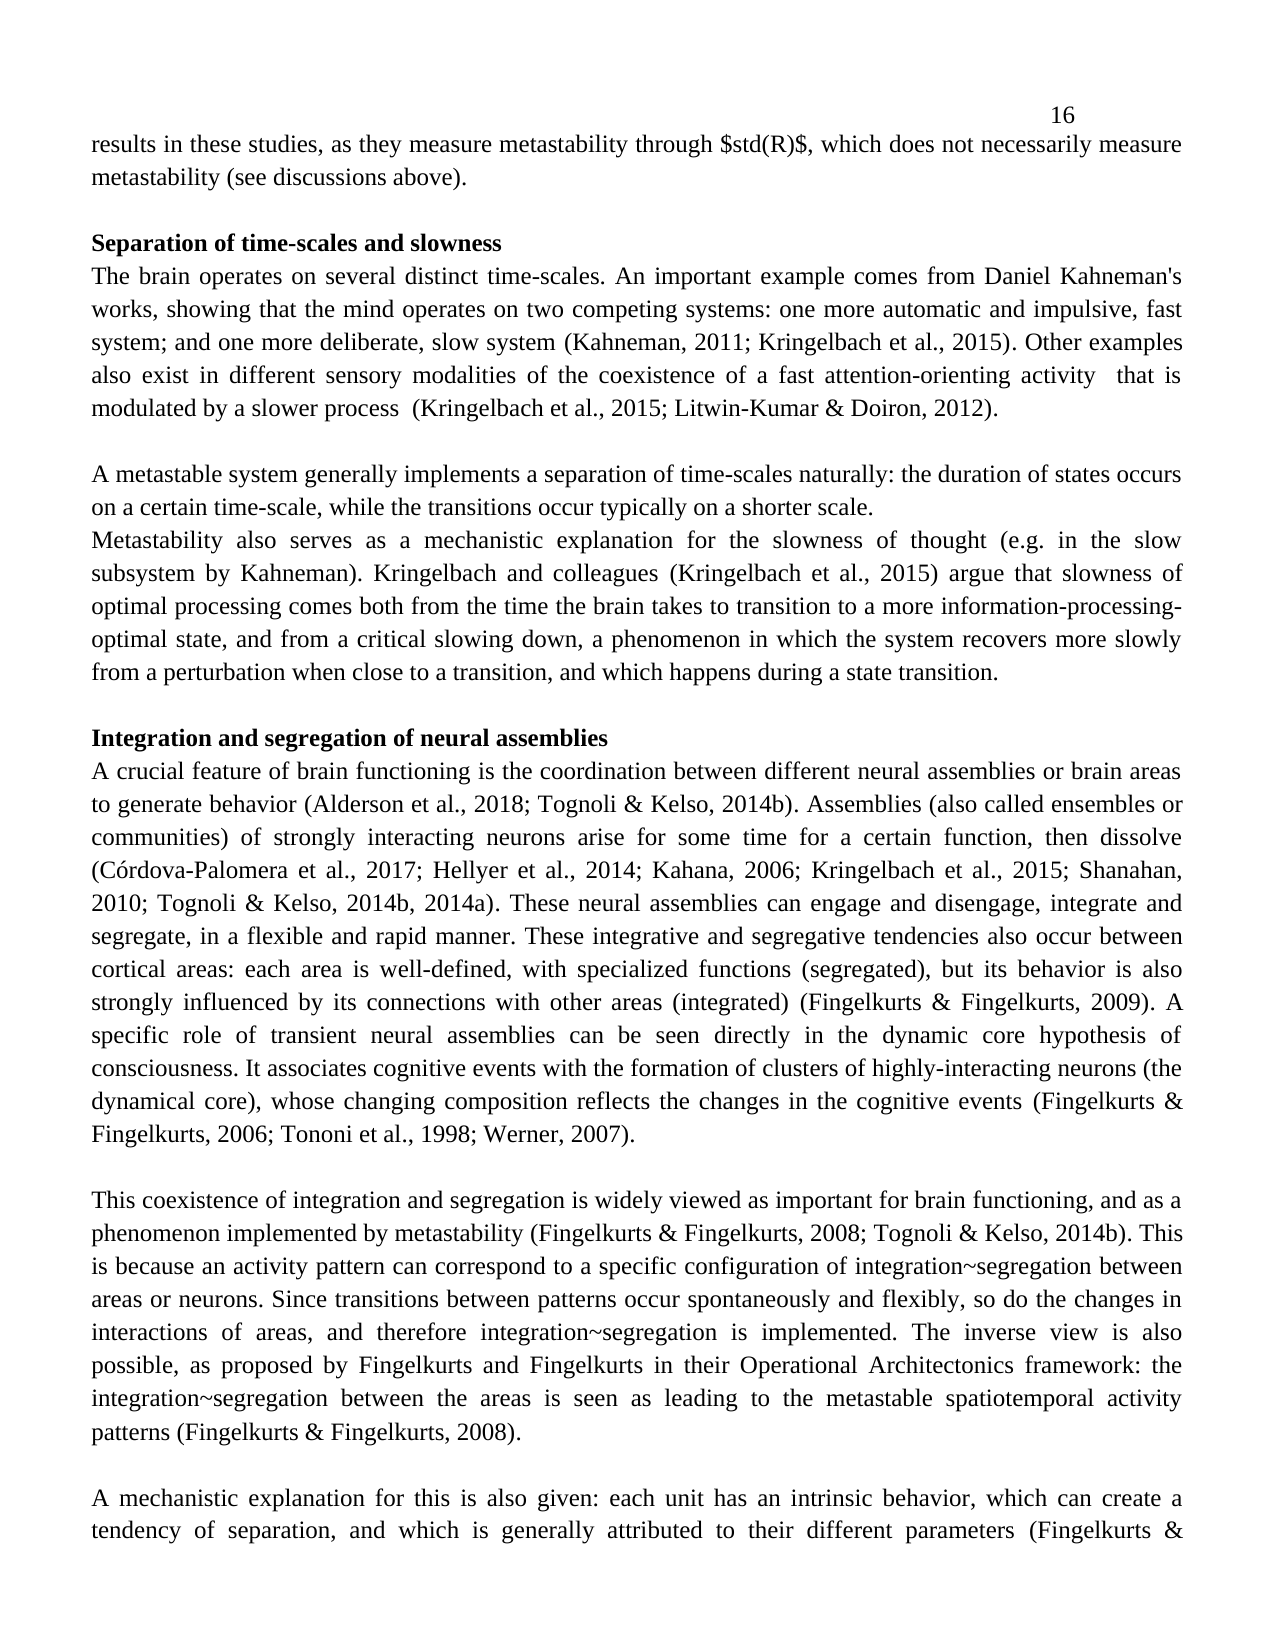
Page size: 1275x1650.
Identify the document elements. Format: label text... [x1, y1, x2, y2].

text Metastability also serves as a mechanistic explanation for the slowness of thought (e.g. in the slow subsystem by Kahneman). Kringelbach and colleagues (Kringelbach et al., 2015) argue that slowness of optimal processing comes both from the time the brain takes to transition to a more information-processing-optimal state, and from a critical slowing down, a phenomenon in which the system recovers more slowly from a perturbation when close to a transition, and which happens during a state transition. [91, 525, 1183, 686]
text This coexistence of integration and segregation is widely viewed as important for brain functioning, and as a phenomenon implemented by metastability (Fingelkurts & Fingelkurts, 2008; Tognoli & Kelso, 2014b). This is because an activity pattern can correspond to a specific configuration of integration~segregation between areas or neurons. Since transitions between patterns occur spontaneously and flexibly, so do the changes in interactions of areas, and therefore integration~segregation is implemented. The inverse view is also possible, as proposed by Fingelkurts and Fingelkurts in their Operational Architectonics framework: the integration~segregation between the areas is seen as leading to the metastable spatiotemporal activity patterns (Fingelkurts & Fingelkurts, 2008). [91, 1185, 1183, 1445]
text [91, 1483, 1183, 1544]
text A crucial feature of brain functioning is the coordination between different neural assemblies or brain areas to generate behavior (Alderson et al., 2018; Tognoli & Kelso, 2014b). Assemblies (also called ensembles or communities) of strongly interacting neurons arise for some time for a certain function, then dissolve (Córdova-Palomera et al., 2017; Hellyer et al., 2014; Kahana, 2006; Kringelbach et al., 2015; Shanahan, 2010; Tognoli & Kelso, 2014b, 2014a). These neural assemblies can engage and disengage, integrate and segregate, in a flexible and rapid manner. These integrative and segregative tendencies also occur between cortical areas: each area is well-defined, with specialized functions (segregated), but its behavior is also strongly influenced by its connections with other areas (integrated) (Fingelkurts & Fingelkurts, 2009). A specific role of transient neural assemblies can be seen directly in the dynamic core hypothesis of consciousness. It associates cognitive events with the formation of clusters of highly-interacting neurons (the dynamical core), whose changing composition reflects the changes in the cognitive events (Fingelkurts & Fingelkurts, 2006; Tononi et al., 1998; Werner, 2007). [91, 756, 1183, 1148]
subtitle Separation of time-scales and slowness [91, 228, 1183, 257]
subtitle Integration and segregation of neural assemblies [91, 723, 1183, 752]
text The brain operates on several distinct time-scales. An important example comes from Daniel Kahneman's works, showing that the mind operates on two competing systems: one more automatic and impulsive, fast system; and one more deliberate, slow system (Kahneman, 2011; Kringelbach et al., 2015). Other examples also exist in different sensory modalities of the coexistence of a fast attention-orienting activity that is modulated by a slower process (Kringelbach et al., 2015; Litwin-Kumar & Doiron, 2012). [91, 261, 1183, 422]
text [91, 129, 1183, 191]
text A metastable system generally implements a separation of time-scales naturally: the duration of states occurs on a certain time-scale, while the transitions occur typically on a shorter scale. [91, 459, 1183, 521]
